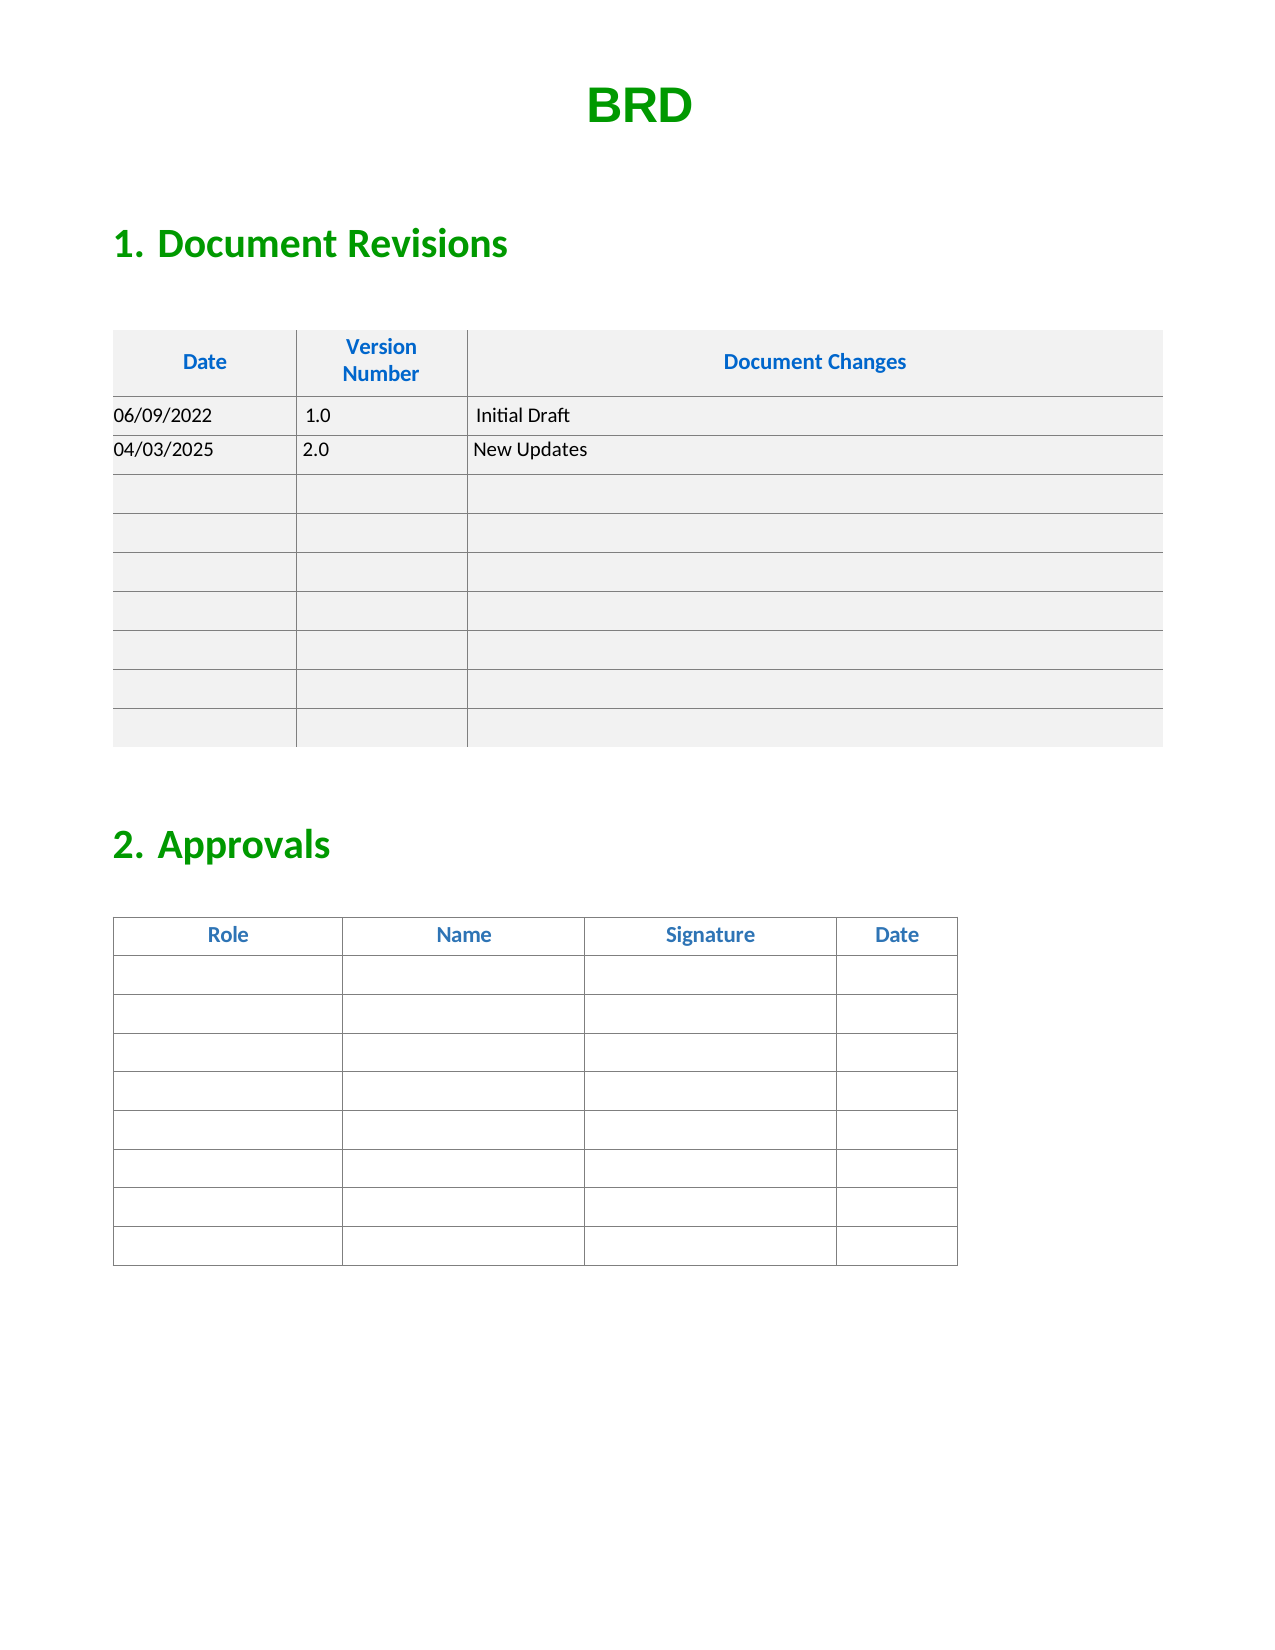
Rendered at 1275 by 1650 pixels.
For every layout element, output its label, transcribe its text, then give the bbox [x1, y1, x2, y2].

table_cell [468, 514, 1163, 552]
table_cell [585, 1034, 836, 1071]
table_cell [468, 553, 1163, 591]
table_cell [837, 995, 957, 1033]
table_cell [114, 1072, 342, 1110]
table_cell [297, 631, 467, 669]
table_cell [297, 475, 467, 513]
table_cell [343, 995, 584, 1033]
table_cell [113, 709, 296, 747]
table_header Role [114, 918, 342, 955]
table_cell [343, 1034, 584, 1071]
table_cell [343, 1188, 584, 1226]
table_cell [113, 553, 296, 591]
table_cell [585, 995, 836, 1033]
table_cell [837, 1072, 957, 1110]
table_header Signature [585, 918, 836, 955]
table_cell 1.0 [297, 397, 467, 435]
table_cell [343, 956, 584, 994]
table_cell [297, 709, 467, 747]
table_cell [343, 1227, 584, 1264]
table_cell [114, 1034, 342, 1071]
table_cell [113, 514, 296, 552]
table_cell [468, 592, 1163, 630]
table_header Document Changes [468, 330, 1163, 396]
table_cell [343, 1072, 584, 1110]
table_cell [114, 956, 342, 994]
table_cell [837, 1034, 957, 1071]
table_cell [585, 956, 836, 994]
table_cell [837, 1150, 957, 1187]
table_cell [297, 670, 467, 708]
table_header Date [837, 918, 957, 955]
table_header Date [113, 330, 296, 396]
table_cell [113, 670, 296, 708]
table_cell [114, 995, 342, 1033]
table_cell [114, 1150, 342, 1187]
table_cell 04/03/2025 [113, 436, 296, 474]
table_cell [585, 1072, 836, 1110]
table_cell Initial Draft [468, 397, 1163, 435]
table_cell [585, 1188, 836, 1226]
table_header Version Number [297, 330, 467, 396]
table_cell [468, 475, 1163, 513]
table_cell [837, 1227, 957, 1264]
table_cell [343, 1150, 584, 1187]
table_cell 2.0 [297, 436, 467, 474]
table_cell [343, 1111, 584, 1148]
table_cell [114, 1111, 342, 1148]
table_cell [837, 956, 957, 994]
table_cell [585, 1227, 836, 1264]
table_cell [114, 1227, 342, 1264]
table_cell [297, 514, 467, 552]
table_header Name [343, 918, 584, 955]
table_cell [113, 475, 296, 513]
list Document Revisions [112, 217, 1237, 267]
table_cell [585, 1111, 836, 1148]
table_cell [297, 592, 467, 630]
list Approvals [112, 818, 1237, 869]
subtitle BRD [43, 77, 1237, 134]
table_cell [113, 631, 296, 669]
table_cell [837, 1188, 957, 1226]
table_cell [114, 1188, 342, 1226]
table_cell New Updates [468, 436, 1163, 474]
table_cell [468, 670, 1163, 708]
table_cell [837, 1111, 957, 1148]
table_cell [468, 709, 1163, 747]
table_cell [468, 631, 1163, 669]
table_cell 06/09/2022 [113, 397, 296, 435]
table_cell [585, 1150, 836, 1187]
table_cell [113, 592, 296, 630]
table_cell [297, 553, 467, 591]
